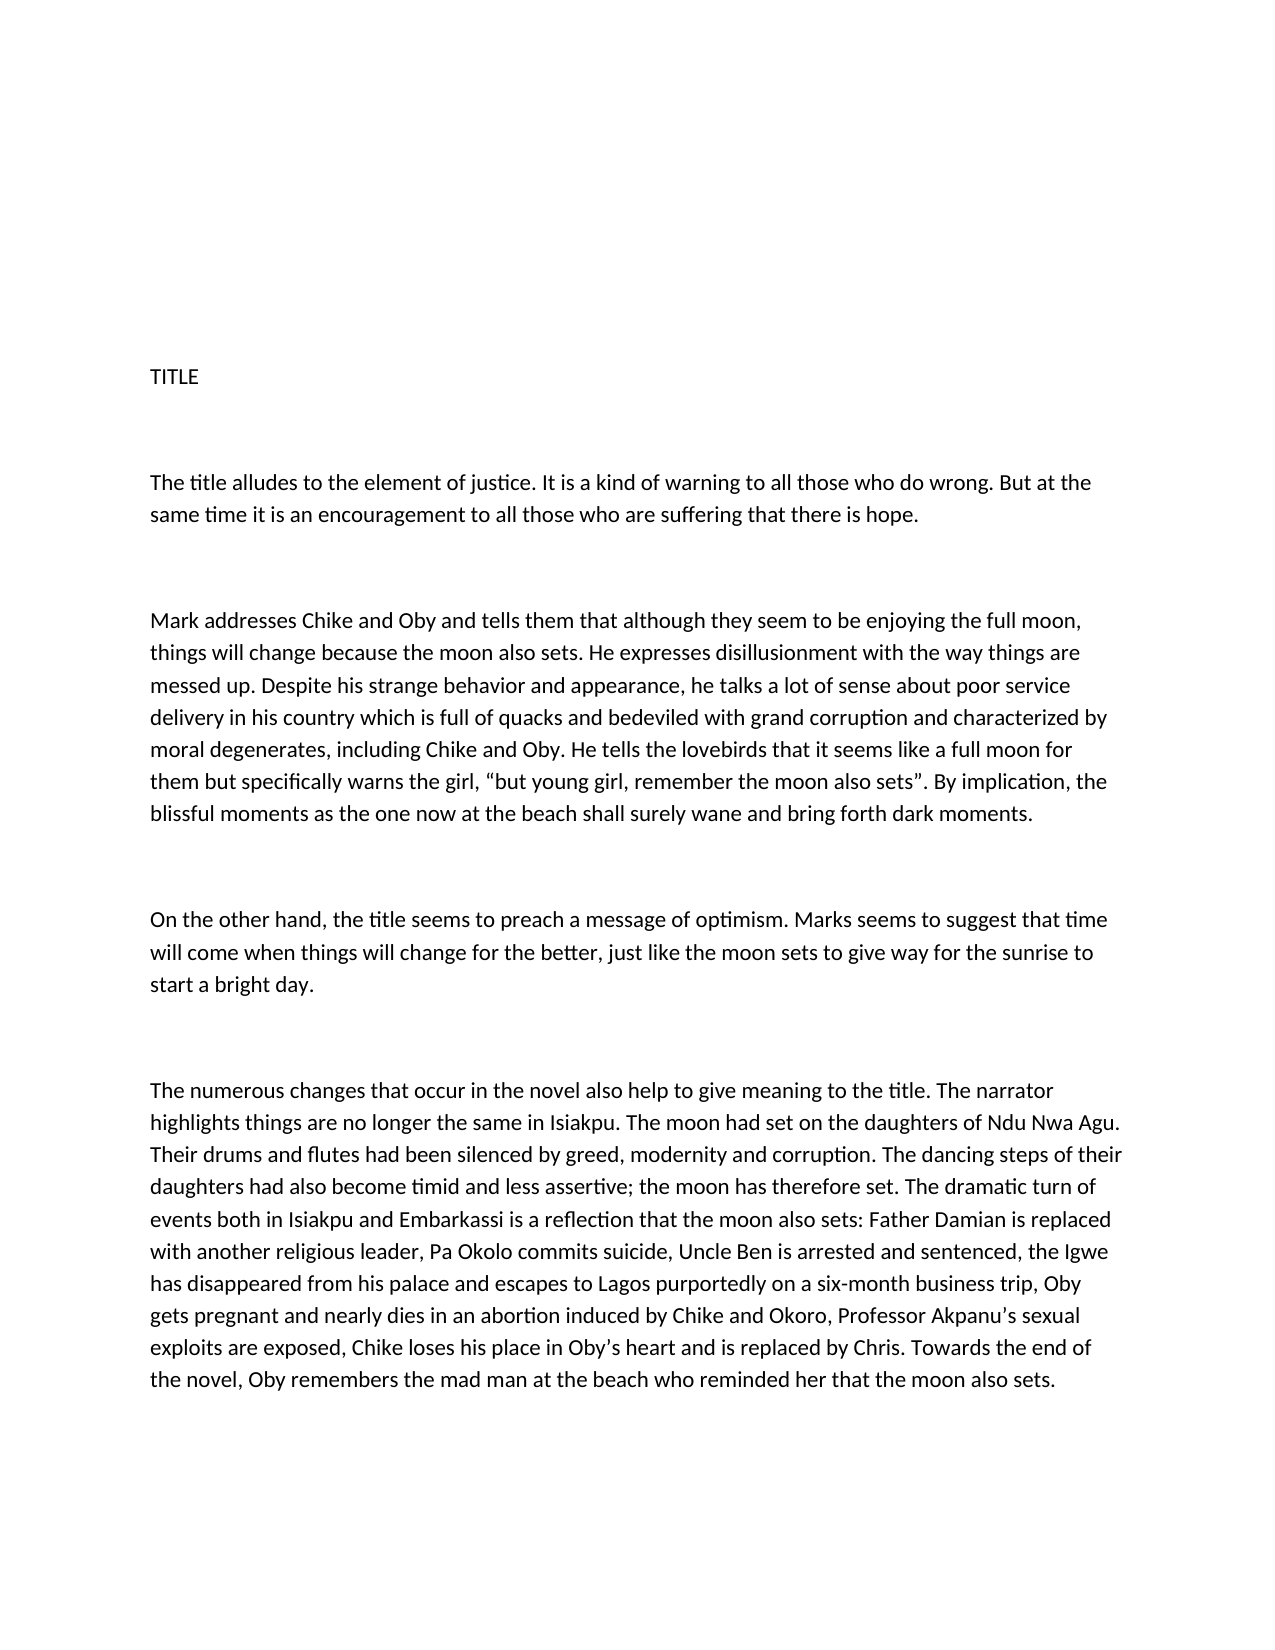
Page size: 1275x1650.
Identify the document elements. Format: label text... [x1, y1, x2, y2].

text TITLE [150, 362, 1125, 390]
text The numerous changes that occur in the novel also help to give meaning to the title. The narrator highlights things are no longer the same in Isiakpu. The moon had set on the daughters of Ndu Nwa Agu. Their drums and flutes had been silenced by greed, modernity and corruption. The dancing steps of their daughters had also become timid and less assertive; the moon has therefore set. The dramatic turn of events both in Isiakpu and Embarkassi is a reflection that the moon also sets: Father Damian is replaced with another religious leader, Pa Okolo commits suicide, Uncle Ben is arrested and sentenced, the Igwe has disappeared from his palace and escapes to Lagos purportedly on a six-month business trip, Oby gets pregnant and nearly dies in an abortion induced by Chike and Okoro, Professor Akpanu’s sexual exploits are exposed, Chike loses his place in Oby’s heart and is replaced by Chris. Towards the end of the novel, Oby remembers the mad man at the beach who reminded her that the moon also sets. [150, 1076, 1125, 1394]
text Mark addresses Chike and Oby and tells them that although they seem to be enjoying the full moon, things will change because the moon also sets. He expresses disillusionment with the way things are messed up. Despite his strange behavior and appearance, he talks a lot of sense about poor service delivery in his country which is full of quacks and bedeviled with grand corruption and characterized by moral degenerates, including Chike and Oby. He tells the lovebirds that it seems like a full moon for them but specifically warns the girl, “but young girl, remember the moon also sets”. By implication, the blissful moments as the one now at the beach shall surely wane and bring forth dark moments. [150, 606, 1125, 827]
text The title alludes to the element of justice. It is a kind of warning to all those who do wrong. But at the same time it is an encouragement to all those who are suffering that there is hope. [150, 468, 1125, 528]
text On the other hand, the title seems to preach a message of optimism. Marks seems to suggest that time will come when things will change for the better, just like the moon sets to give way for the sunrise to start a bright day. [150, 906, 1125, 998]
